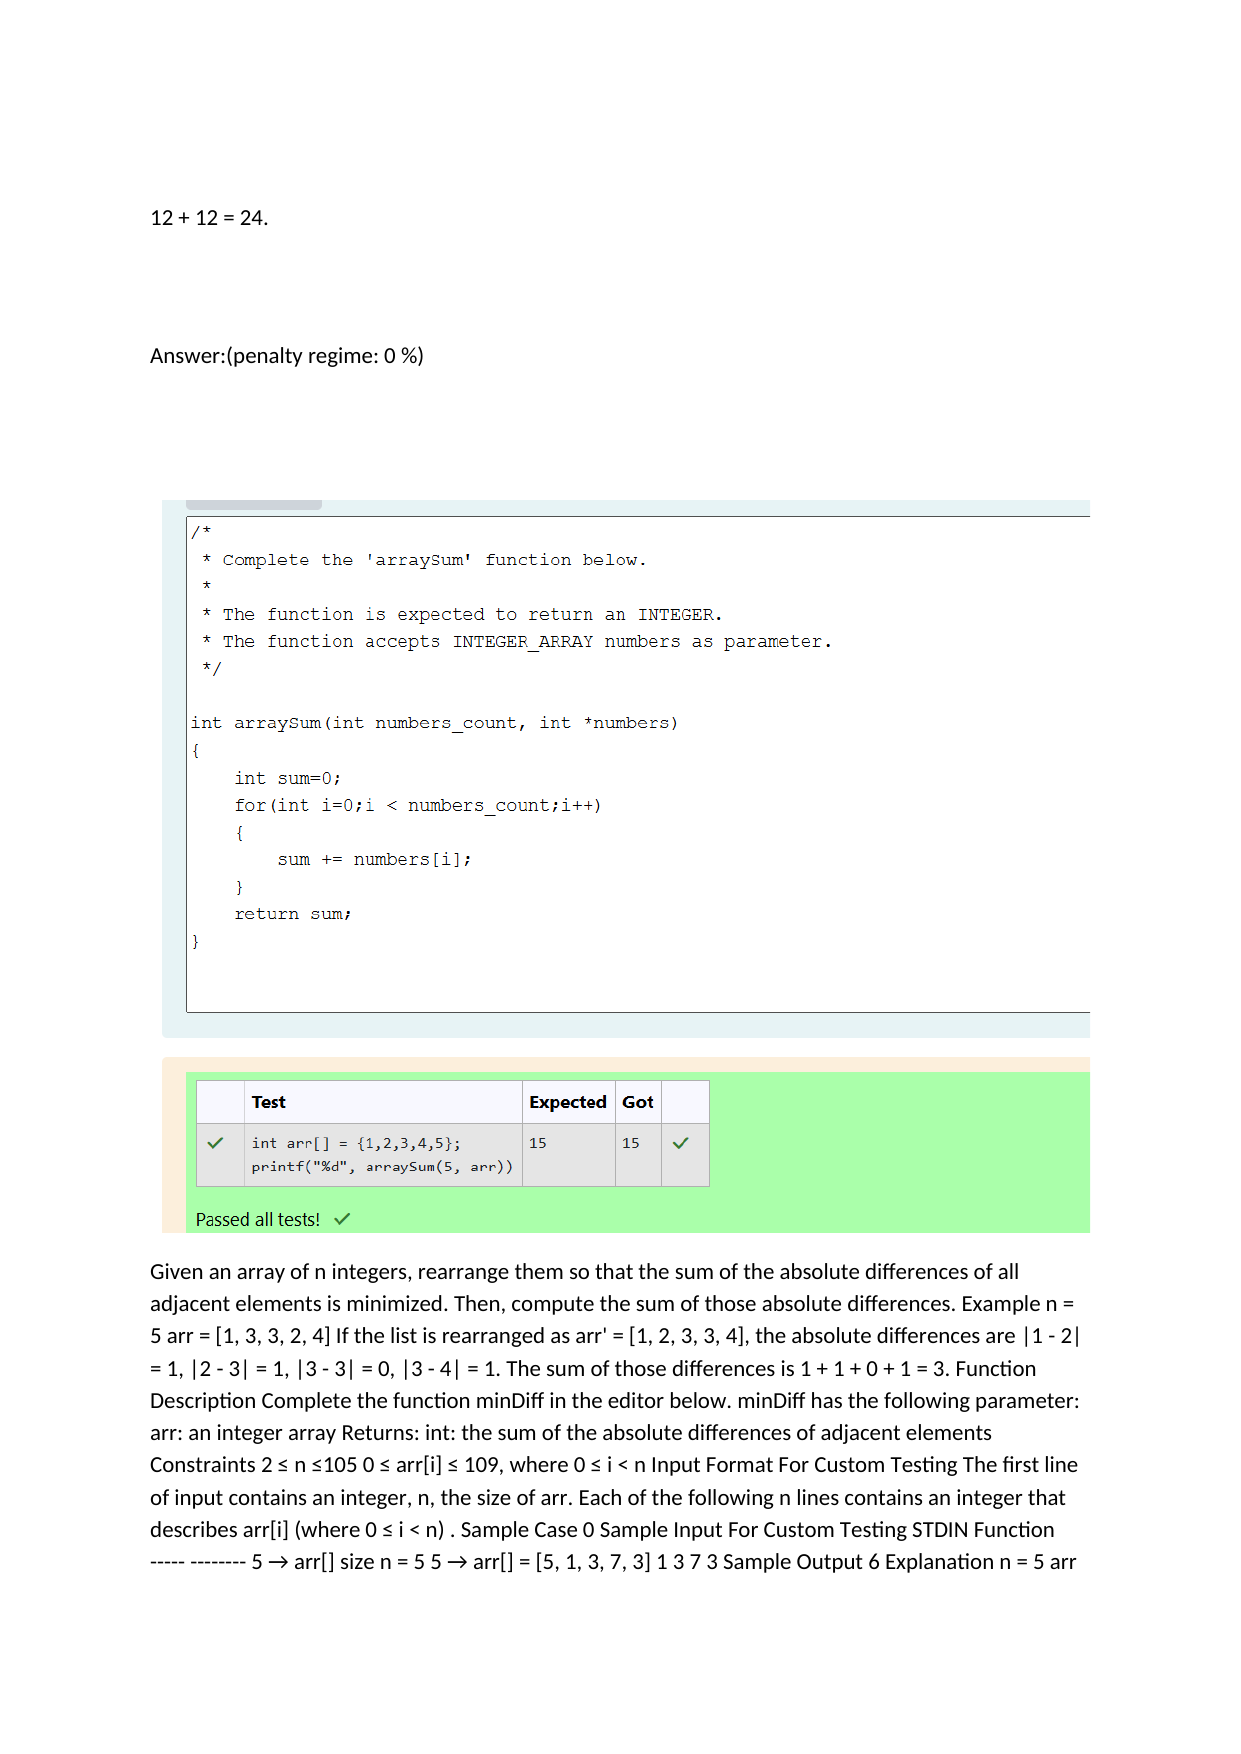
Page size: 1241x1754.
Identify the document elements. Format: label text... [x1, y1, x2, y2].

text 12 + 12 = 24. [150, 203, 1090, 231]
text Answer:(penalty regime: 0 %) [150, 341, 1090, 369]
picture [150, 500, 1091, 1233]
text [150, 1257, 1090, 1575]
